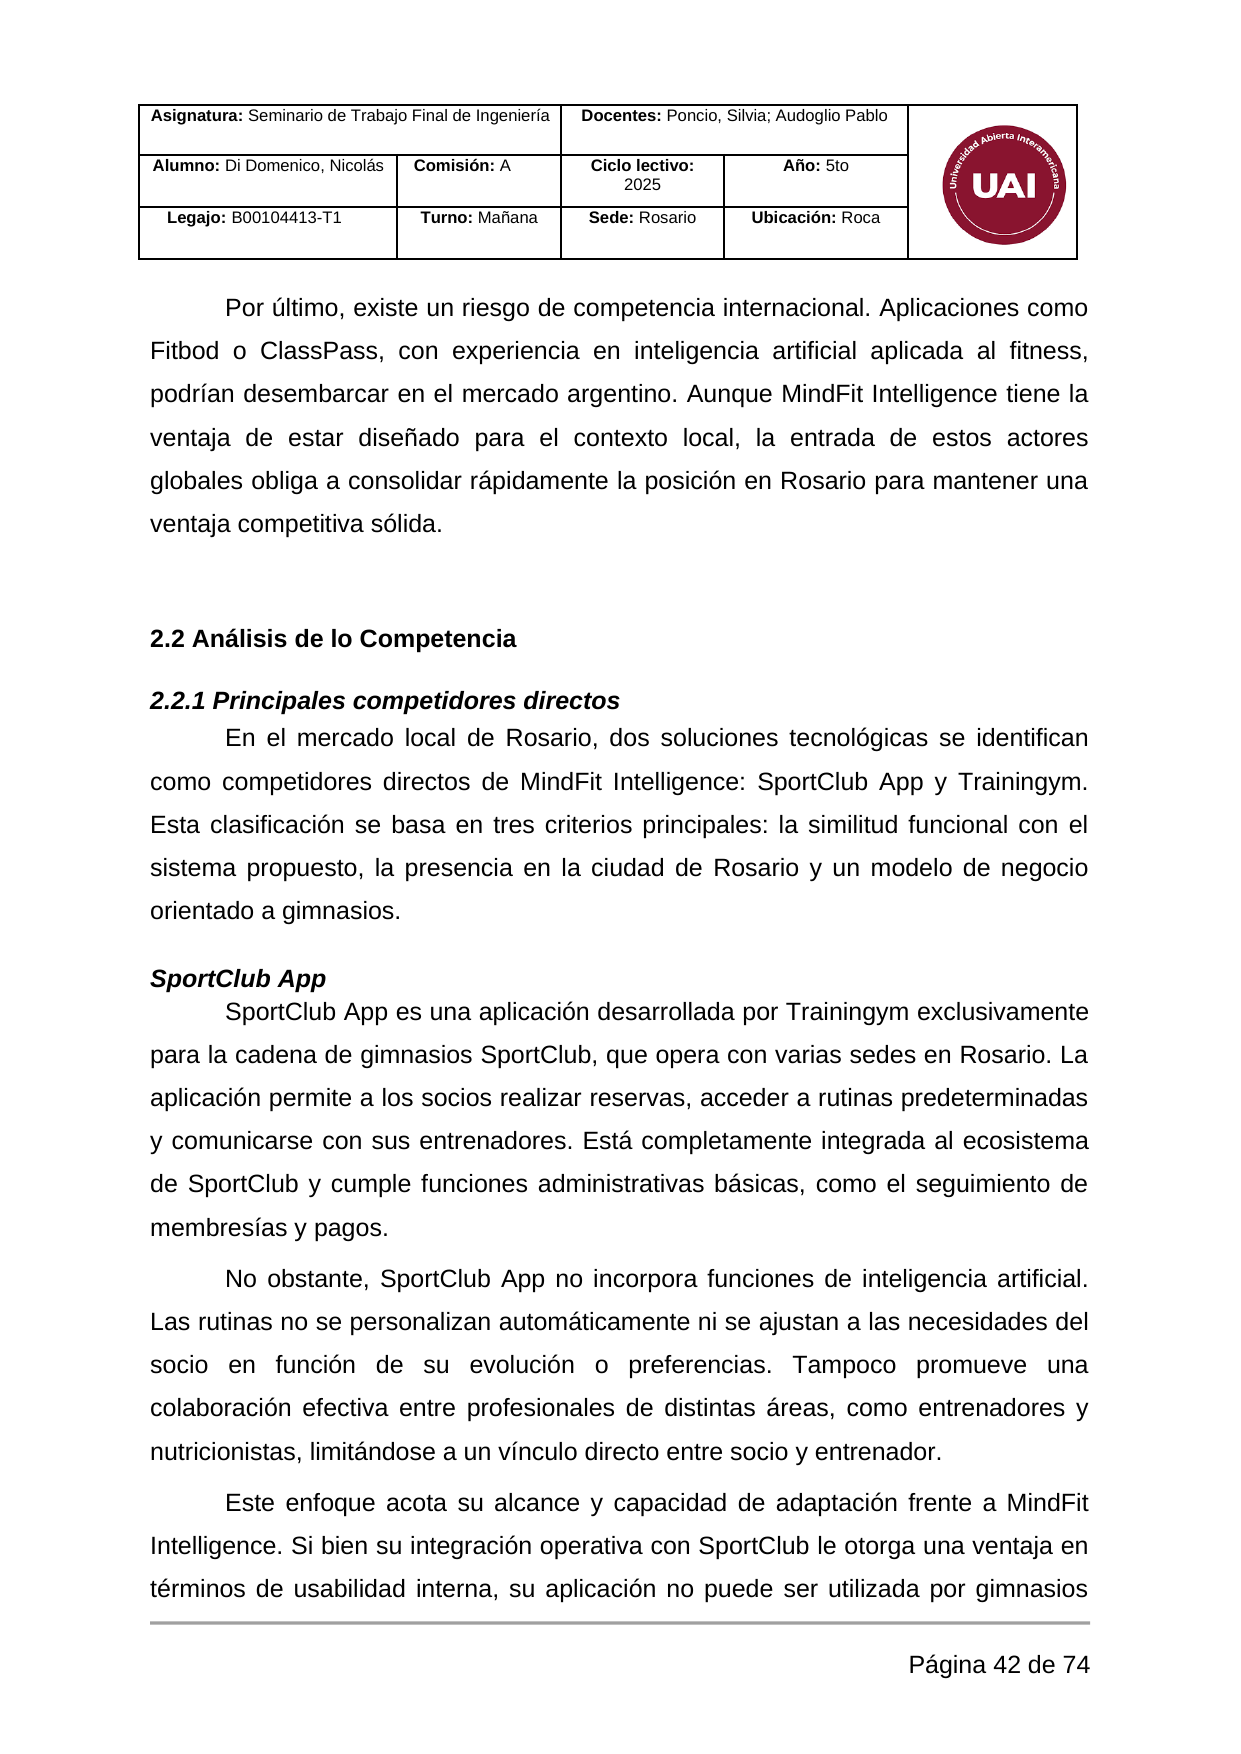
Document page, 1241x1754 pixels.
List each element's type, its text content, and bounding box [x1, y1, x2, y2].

subtitle 2.2 Análisis de lo Competencia [150, 624, 1090, 653]
subtitle 2.2.1 Principales competidores directos [150, 686, 1090, 715]
text No obstante, SportClub App no incorpora funciones de inteligencia artificial. Las rutinas no se personalizan automáticamente ni se ajustan a las necesidades del socio en función de su evolución o preferencias. Tampoco promueve una colaboración efectiva entre profesionales de distintas áreas, como entrenadores y nutricionistas, limitándose a un vínculo directo entre socio y entrenador. [150, 1264, 1090, 1465]
text En el mercado local de Rosario, dos soluciones tecnológicas se identifican como competidores directos de MindFit Intelligence: SportClub App y Trainingym. Esta clasificación se basa en tres criterios principales: la similitud funcional con el sistema propuesto, la presencia en la ciudad de Rosario y un modelo de negocio orientado a gimnasios. [150, 723, 1090, 925]
text SportClub App es una aplicación desarrollada por Trainingym exclusivamente para la cadena de gimnasios SportClub, que opera con varias sedes en Rosario. La aplicación permite a los socios realizar reservas, acceder a rutinas predeterminadas y comunicarse con sus entrenadores. Está completamente integrada al ecosistema de SportClub y cumple funciones administrativas básicas, como el seguimiento de membresías y pagos. [150, 997, 1090, 1241]
picture [939, 118, 1068, 150]
text Por último, existe un riesgo de competencia internacional. Aplicaciones como Fitbod o ClassPass, con experiencia en inteligencia artificial aplicada al fitness, podrían desembarcar en el mercado argentino. Aunque MindFit Intelligence tiene la ventaja de estar diseñado para el contexto local, la entrada de estos actores globales obliga a consolidar rápidamente la posición en Rosario para mantener una ventaja competitiva sólida. [150, 150, 1090, 537]
subtitle SportClub App [150, 964, 1090, 993]
